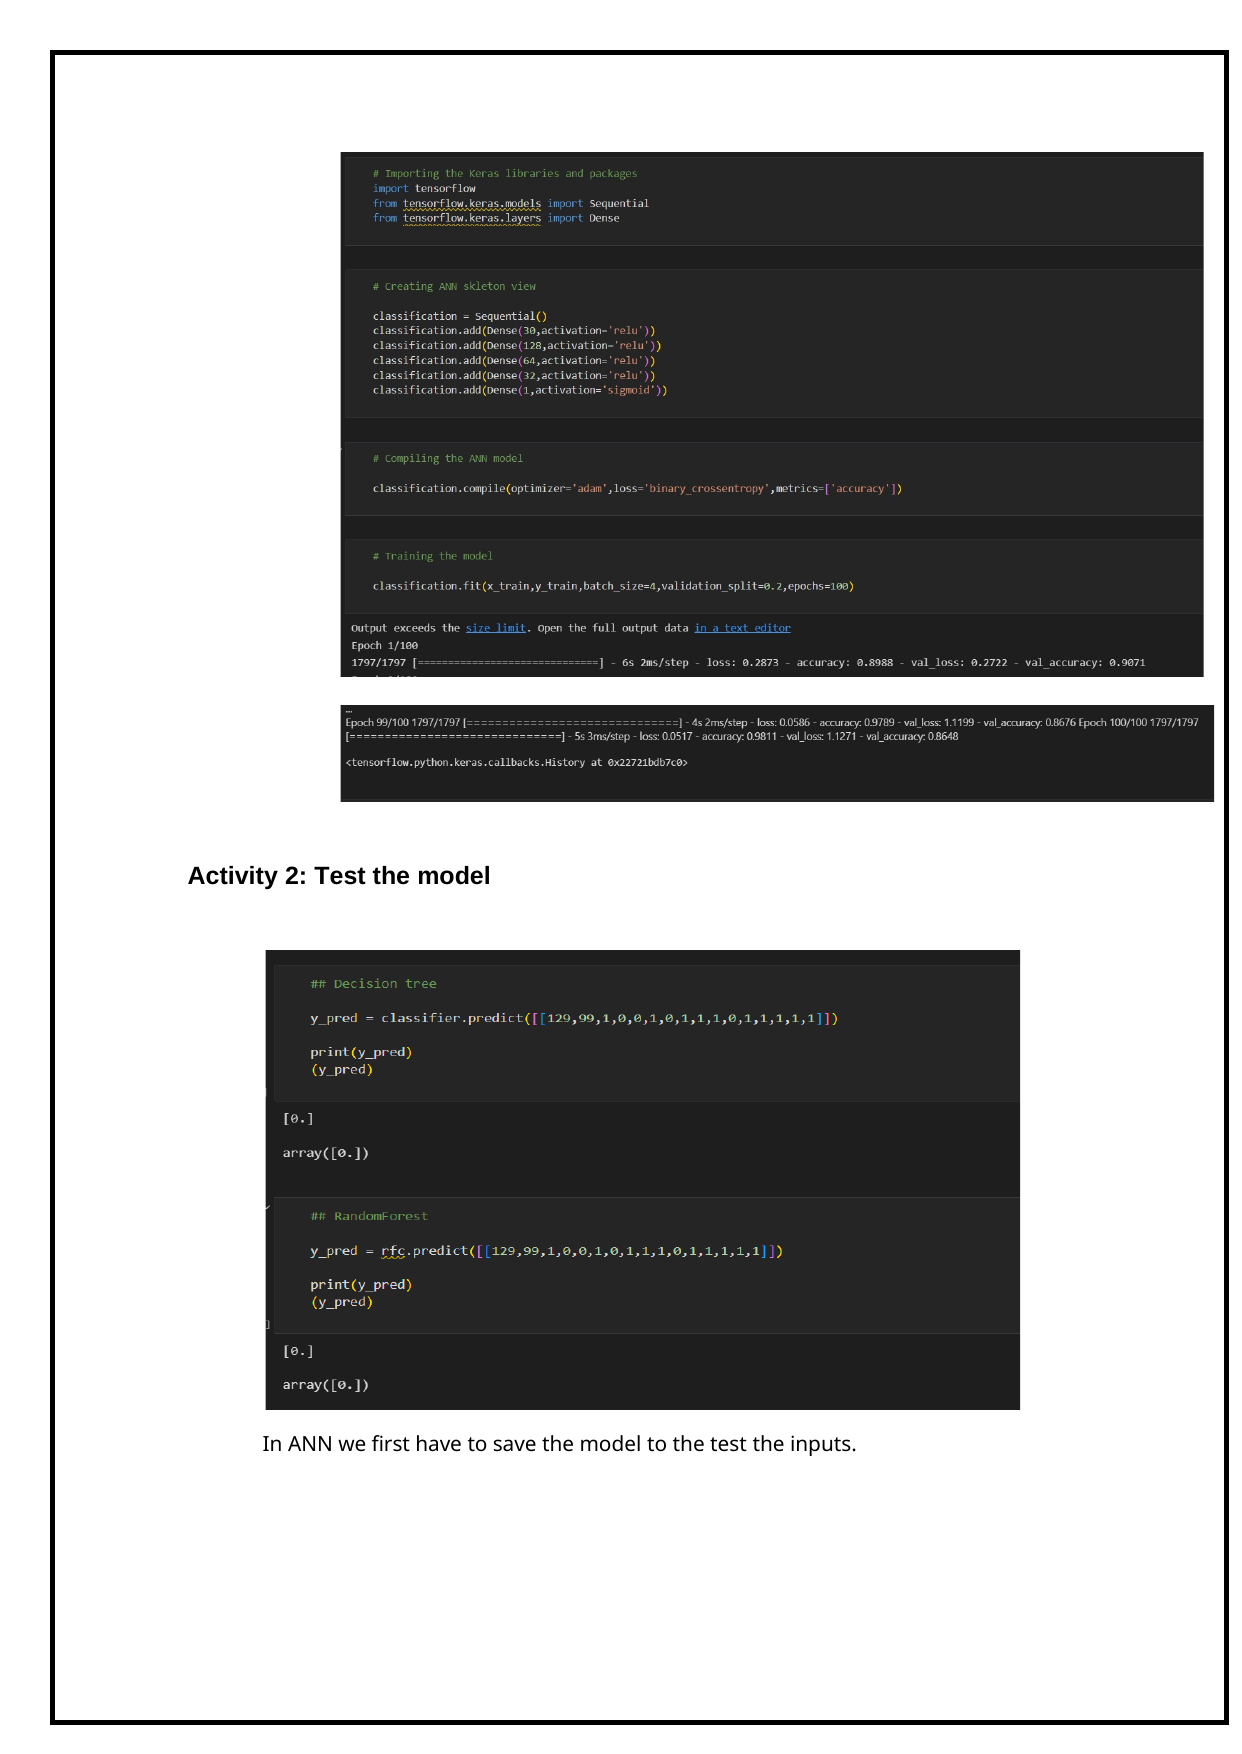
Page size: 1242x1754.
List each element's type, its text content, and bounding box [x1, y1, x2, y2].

picture [340, 705, 1215, 802]
text Activity 2: Test the model [187, 861, 1224, 889]
picture [265, 950, 1021, 1410]
picture [340, 152, 1204, 677]
